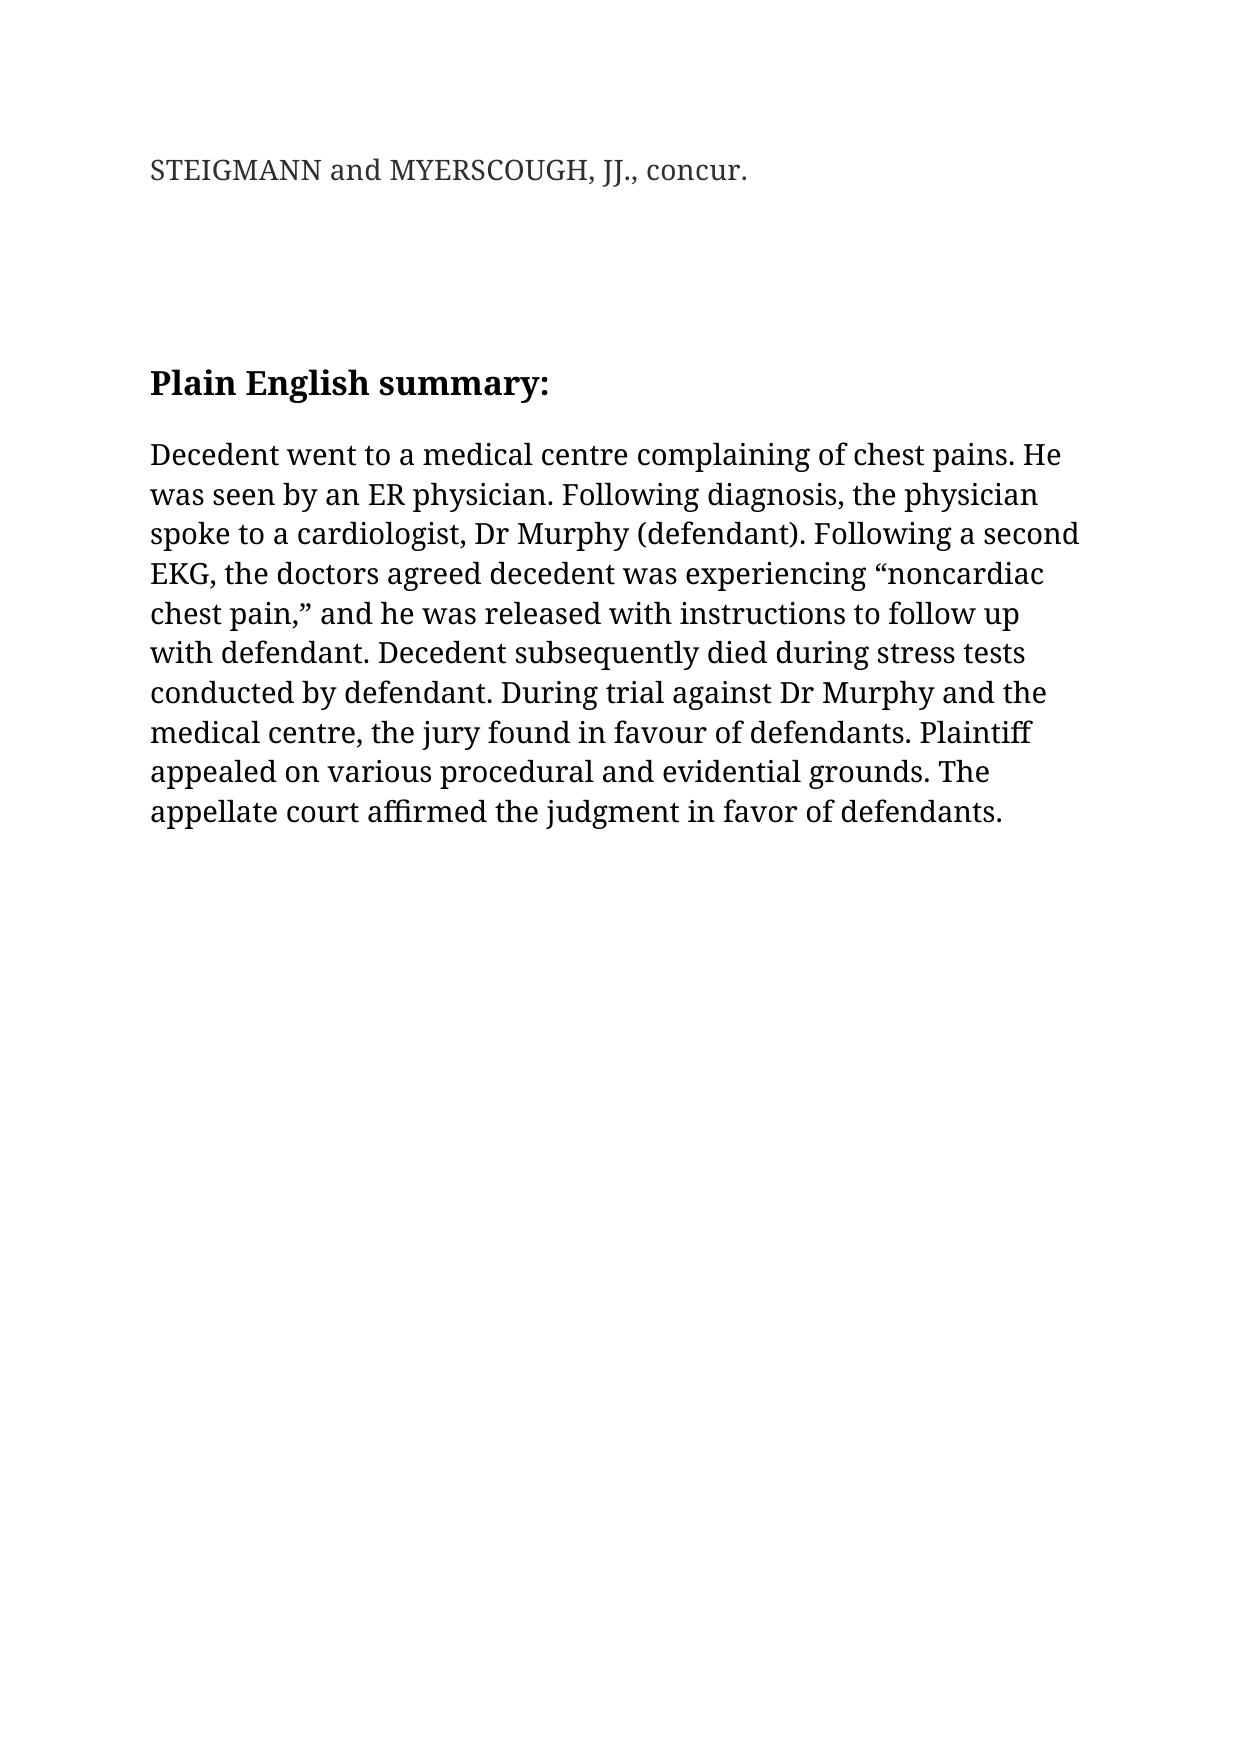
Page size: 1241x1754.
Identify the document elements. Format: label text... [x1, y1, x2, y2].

text Plain English summary: [150, 359, 1090, 405]
text Decedent went to a medical centre complaining of chest pains. He was seen by an ER physician. Following diagnosis, the physician spoke to a cardiologist, Dr Murphy (defendant). Following a second EKG, the doctors agreed decedent was experiencing “noncardiac chest pain,” and he was released with instructions to follow up with defendant. Decedent subsequently died during stress tests conducted by defendant. During trial against Dr Murphy and the medical centre, the jury found in favour of defendants. Plaintiff appealed on various procedural and evidential grounds. The appellate court affirmed the judgment in favor of defendants. [150, 434, 1090, 831]
text STEIGMANN and MYERSCOUGH, JJ., concur. [150, 150, 1090, 188]
